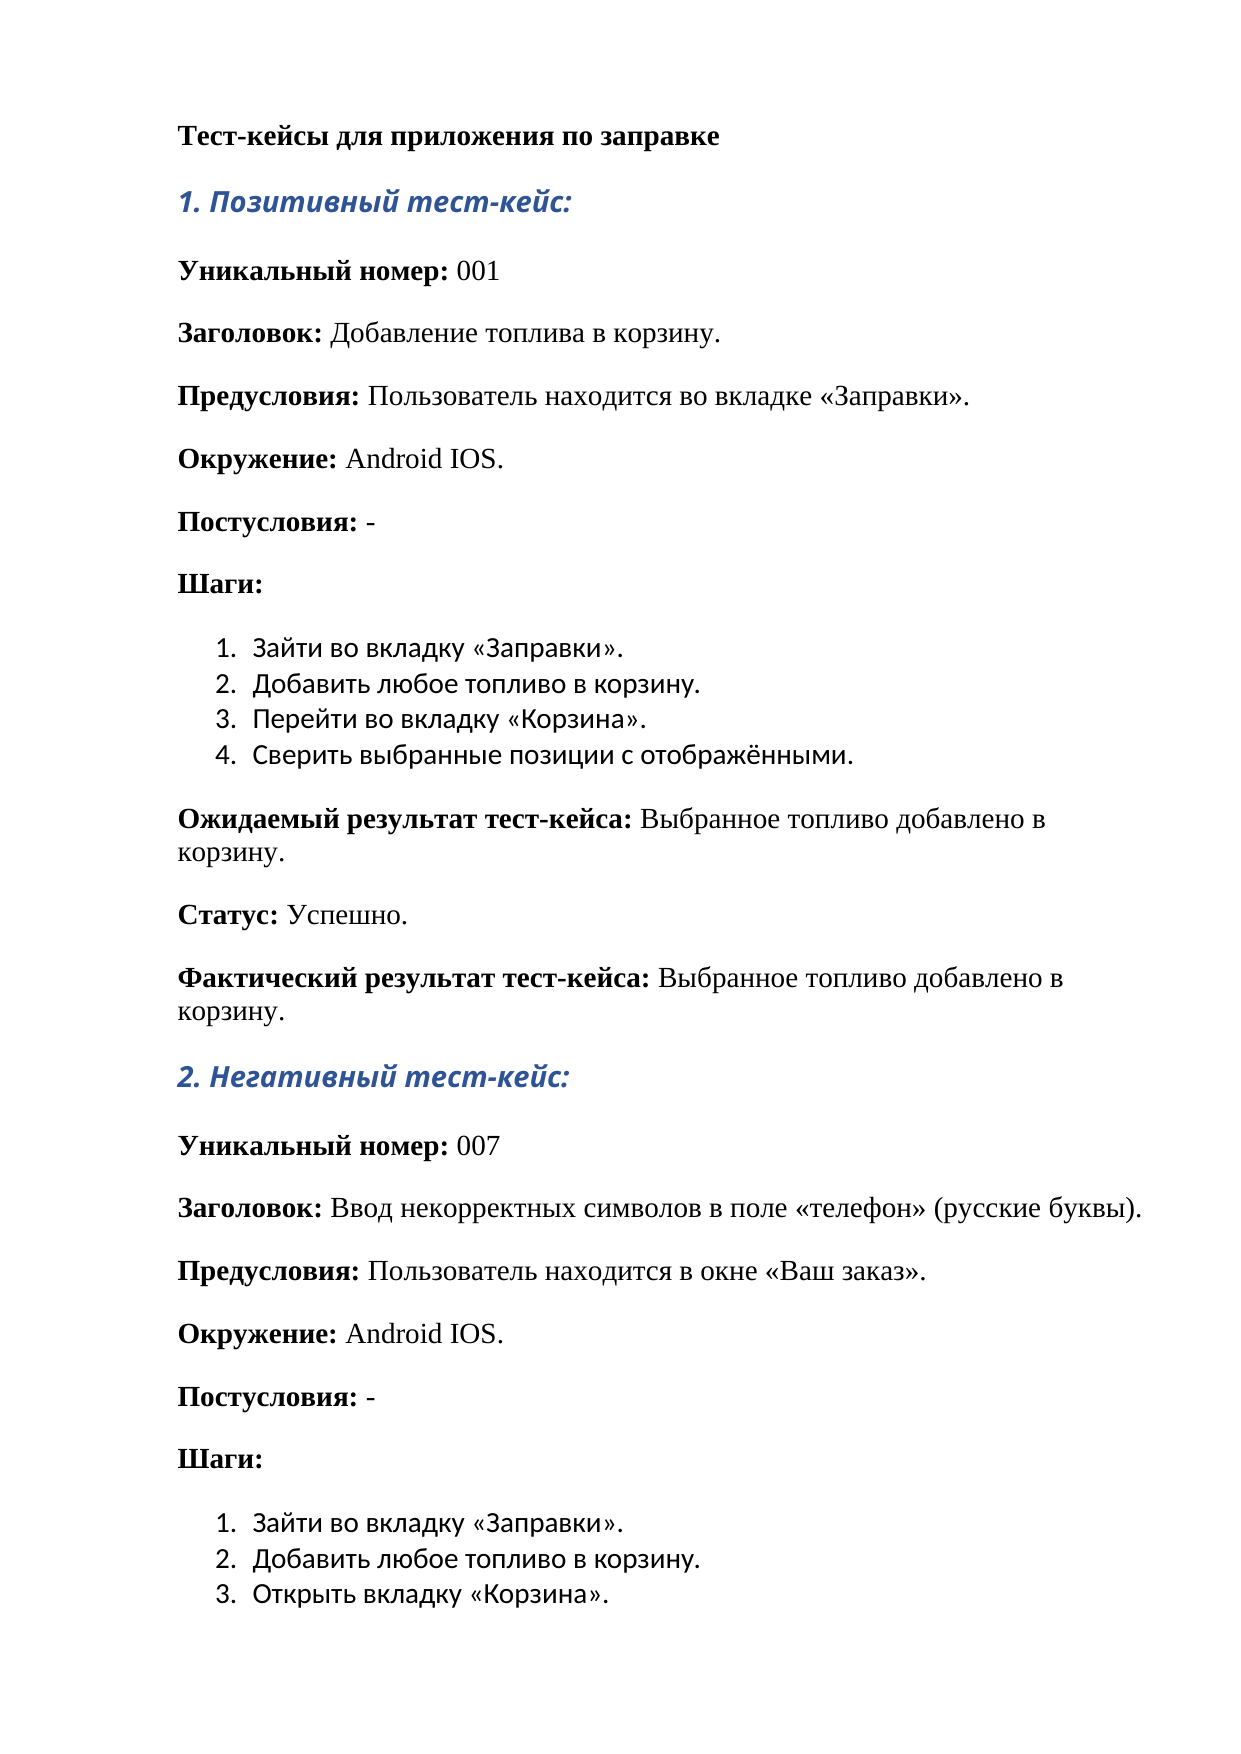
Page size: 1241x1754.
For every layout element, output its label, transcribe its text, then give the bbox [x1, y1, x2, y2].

text Статус: Успешно. [177, 897, 1152, 931]
text Окружение: Android IOS. [177, 441, 1152, 474]
subtitle 1. Позитивный тест-кейс: [177, 181, 1152, 221]
text Предусловия: Пользователь находится во вкладке «Заправки». [177, 378, 1152, 412]
subtitle Тест-кейсы для приложения по заправке [177, 118, 1152, 152]
text Заголовок: Добавление топлива в корзину. [177, 316, 1152, 349]
list Сверить выбранные позиции с отображёнными. [215, 736, 1152, 772]
text Ожидаемый результат тест-кейса: Выбранное топливо добавлено в корзину. [177, 801, 1152, 868]
text Заголовок: Ввод некорректных символов в поле «телефон» (русские буквы). [177, 1191, 1152, 1224]
subtitle 2. Негативный тест-кейс: [177, 1056, 1152, 1096]
text Предусловия: Пользователь находится в окне «Ваш заказ». [177, 1253, 1152, 1287]
list Открыть вкладку «Корзина». [215, 1575, 1152, 1611]
text Фактический результат тест-кейса: Выбранное топливо добавлено в корзину. [177, 960, 1152, 1027]
list Перейти во вкладку «Корзина». [215, 700, 1152, 736]
list Зайти во вкладку «Заправки». [215, 1504, 1152, 1540]
text Уникальный номер: 007 [177, 1128, 1152, 1161]
list Добавить любое топливо в корзину. [215, 1540, 1152, 1575]
text Шаги: [177, 1441, 1152, 1475]
text Постусловия: - [177, 504, 1152, 537]
list Добавить любое топливо в корзину. [215, 665, 1152, 700]
text Окружение: Android IOS. [177, 1316, 1152, 1349]
text Уникальный номер: 001 [177, 253, 1152, 286]
list Зайти во вкладку «Заправки». [215, 629, 1152, 665]
text Постусловия: - [177, 1379, 1152, 1412]
text Шаги: [177, 566, 1152, 600]
